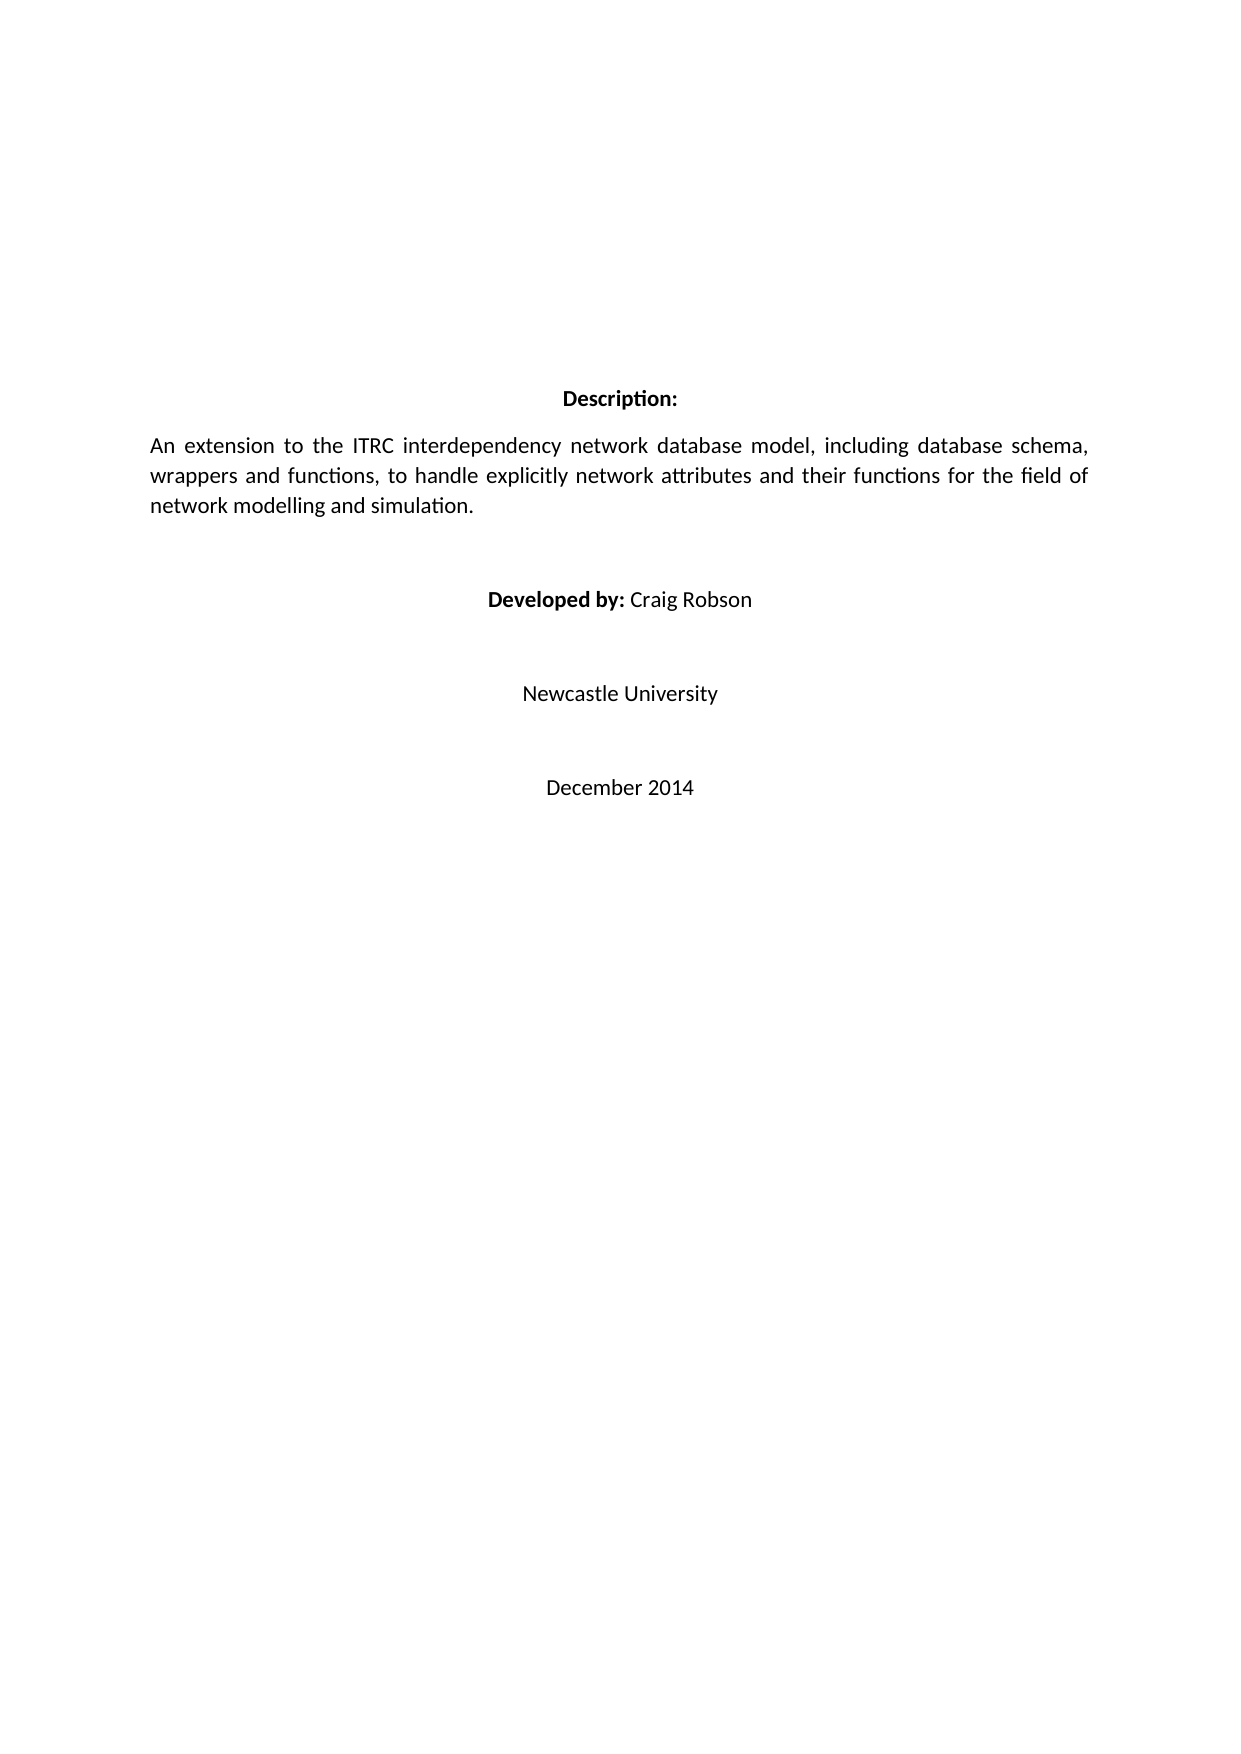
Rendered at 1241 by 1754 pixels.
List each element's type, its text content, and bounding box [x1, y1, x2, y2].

text Developed by: Craig Robson [150, 585, 1090, 613]
text Description: [150, 384, 1090, 412]
text An extension to the ITRC interdependency network database model, including database schema, wrappers and functions, to handle explicitly network attributes and their functions for the field of network modelling and simulation. [150, 431, 1090, 520]
text Newcastle University [150, 679, 1090, 707]
text December 2014 [150, 773, 1090, 801]
